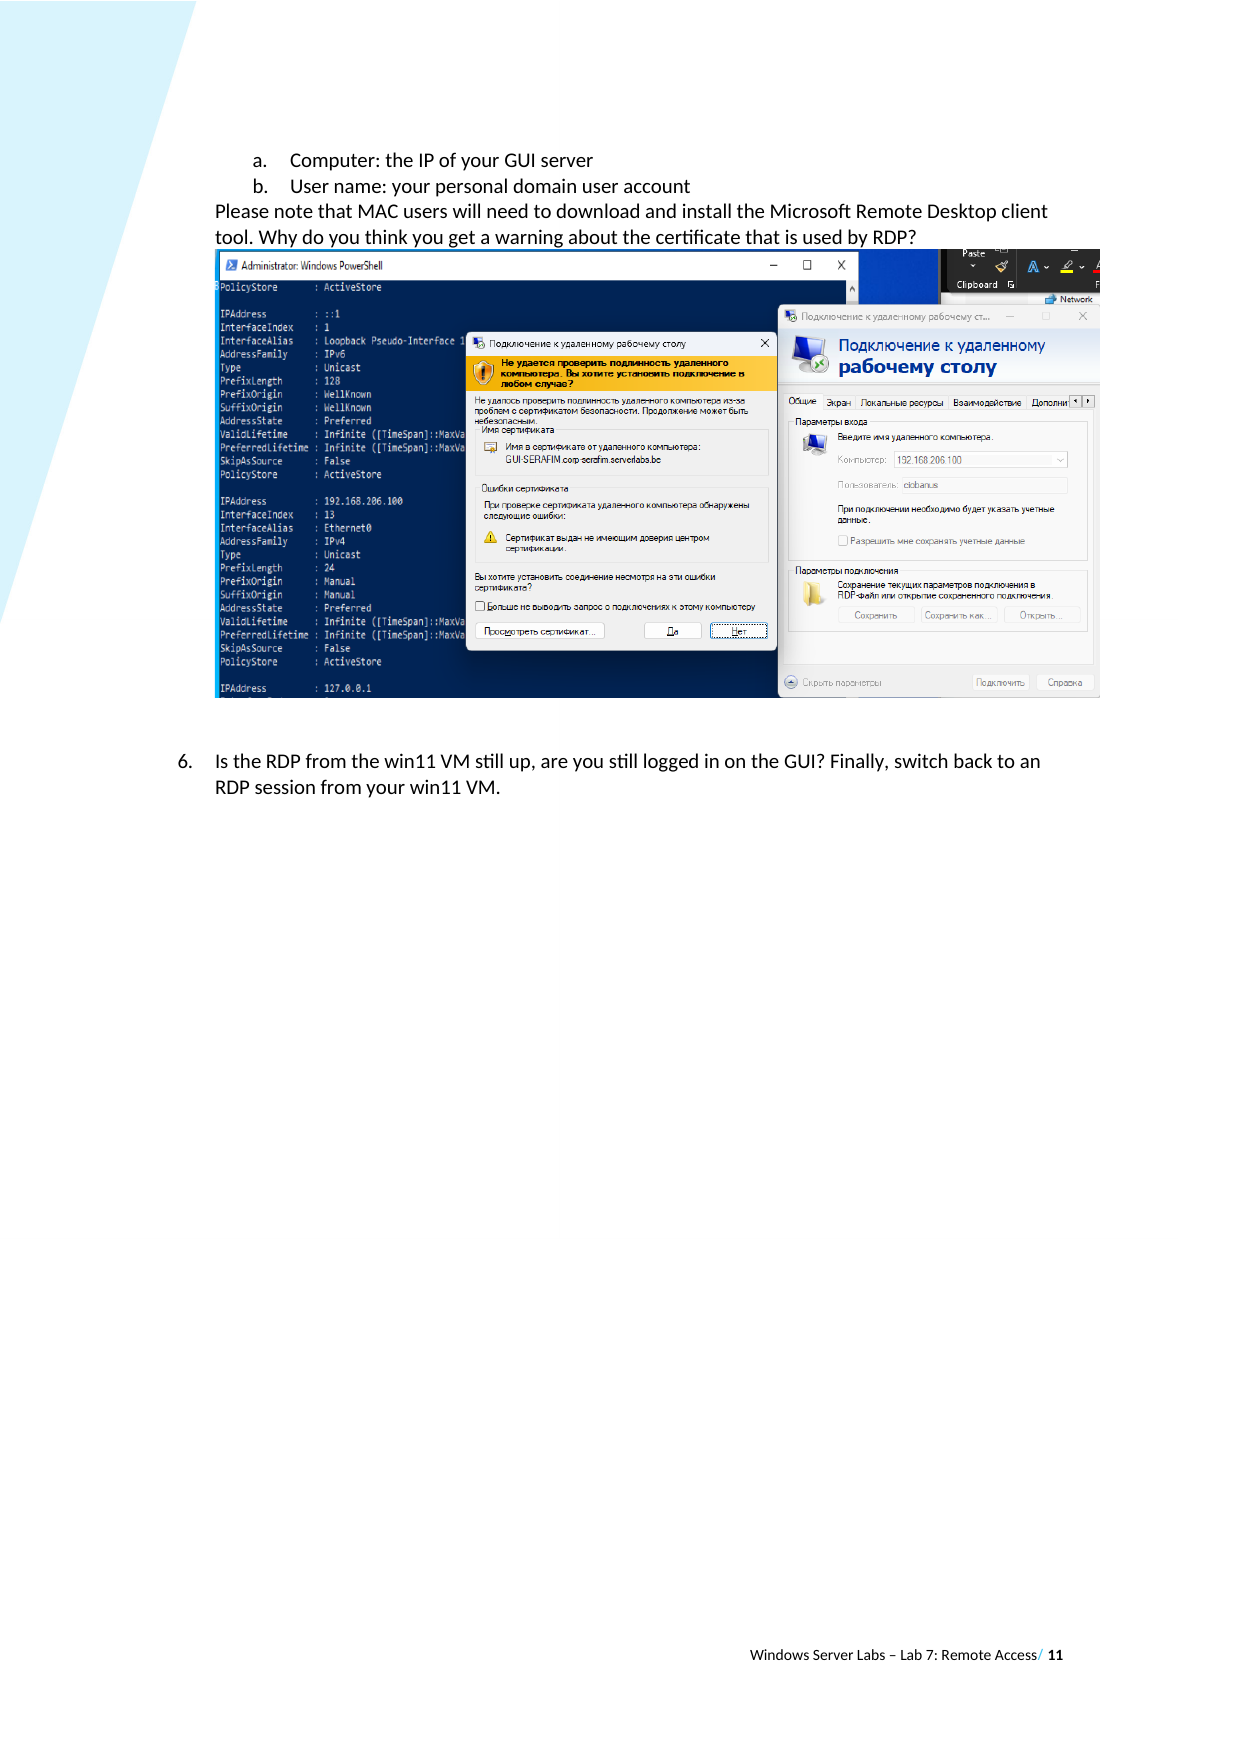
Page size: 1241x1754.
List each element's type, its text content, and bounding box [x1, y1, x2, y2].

list Is the RDP from the win11 VM still up, are you still logged in on the GUI? Finally, switch back to an RDP session from your win11 VM. [177, 748, 1063, 799]
list User name: your personal domain user account [252, 173, 1063, 198]
picture [0, 1, 1179, 1239]
list Please note that MAC users will need to download and install the Microsoft Remote Desktop client tool. Why do you think you get a warning about the certificate that is used by RDP? [215, 198, 1063, 249]
list Computer: the IP of your GUI server [252, 148, 1063, 173]
